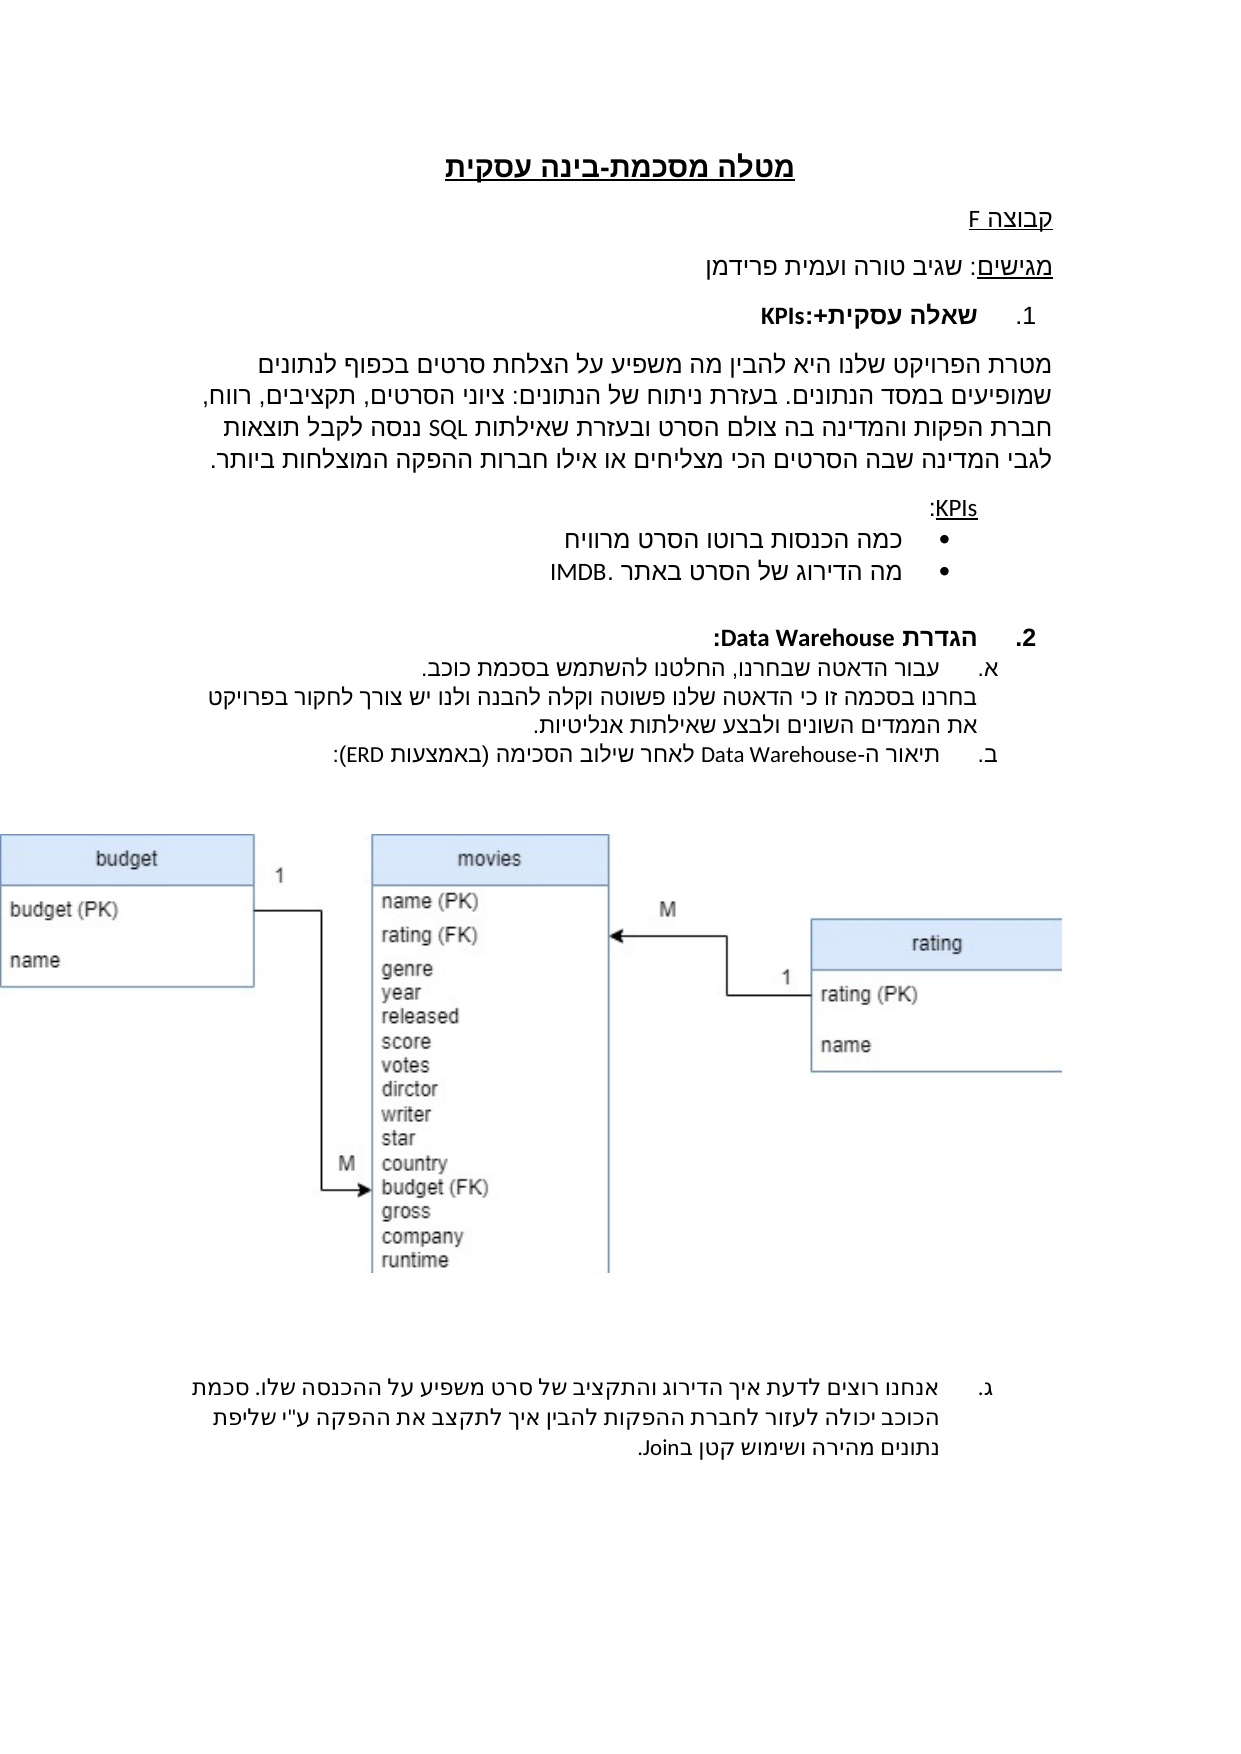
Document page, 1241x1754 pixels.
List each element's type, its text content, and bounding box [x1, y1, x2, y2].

text קבוצה F [187, 203, 1053, 233]
list בחרנו בסכמה זו כי הדאטה שלנו פשוטה וקלה להבנה ולנו יש צורך לחקור בפרויקט את הממדים השונים ולבצע שאילתות אנליטיות. [187, 683, 978, 738]
text מטרת הפרויקט שלנו היא להבין מה משפיע על הצלחת סרטים בכפוף לנתונים שמופיעים במסד הנתונים. בעזרת ניתוח של הנתונים: ציוני הסרטים, תקציבים, רווח, חברת הפקות והמדינה בה צולם הסרט ובעזרת שאילתות SQL ננסה לקבל תוצאות לגבי המדינה שבה הסרטים הכי מצליחים או אילו חברות ההפקה המוצלחות ביותר. [187, 350, 1053, 473]
picture [0, 834, 1062, 1273]
text מגישים: שגיב טורה ועמית פרידמן [187, 252, 1053, 281]
list הגדרת Data Warehouse: [187, 622, 1015, 653]
list מה הדירוג של הסרט באתר .IMDB [187, 556, 940, 587]
list תיאור ה-Data Warehouse לאחר שילוב הסכימה (באמצעות ERD): [187, 740, 978, 768]
list אנחנו רוצים לדעת איך הדירוג והתקציב של סרט משפיע על ההכנסה שלו. סכמת הכוכב יכולה לעזור לחברת ההפקות להבין איך לתקצב את ההפקה ע"י שליפת נתונים מהירה ושימוש קטן בJoin. [187, 1373, 978, 1461]
text מטלה מסכמת-בינה עסקית [187, 150, 1053, 183]
list עבור הדאטה שבחרנו, החלטנו להשתמש בסכמת כוכב. [187, 655, 978, 681]
list KPIs: [187, 492, 978, 523]
list כמה הכנסות ברוטו הסרט מרוויח [187, 525, 940, 554]
list שאלה עסקית+:KPIs [187, 300, 1015, 331]
